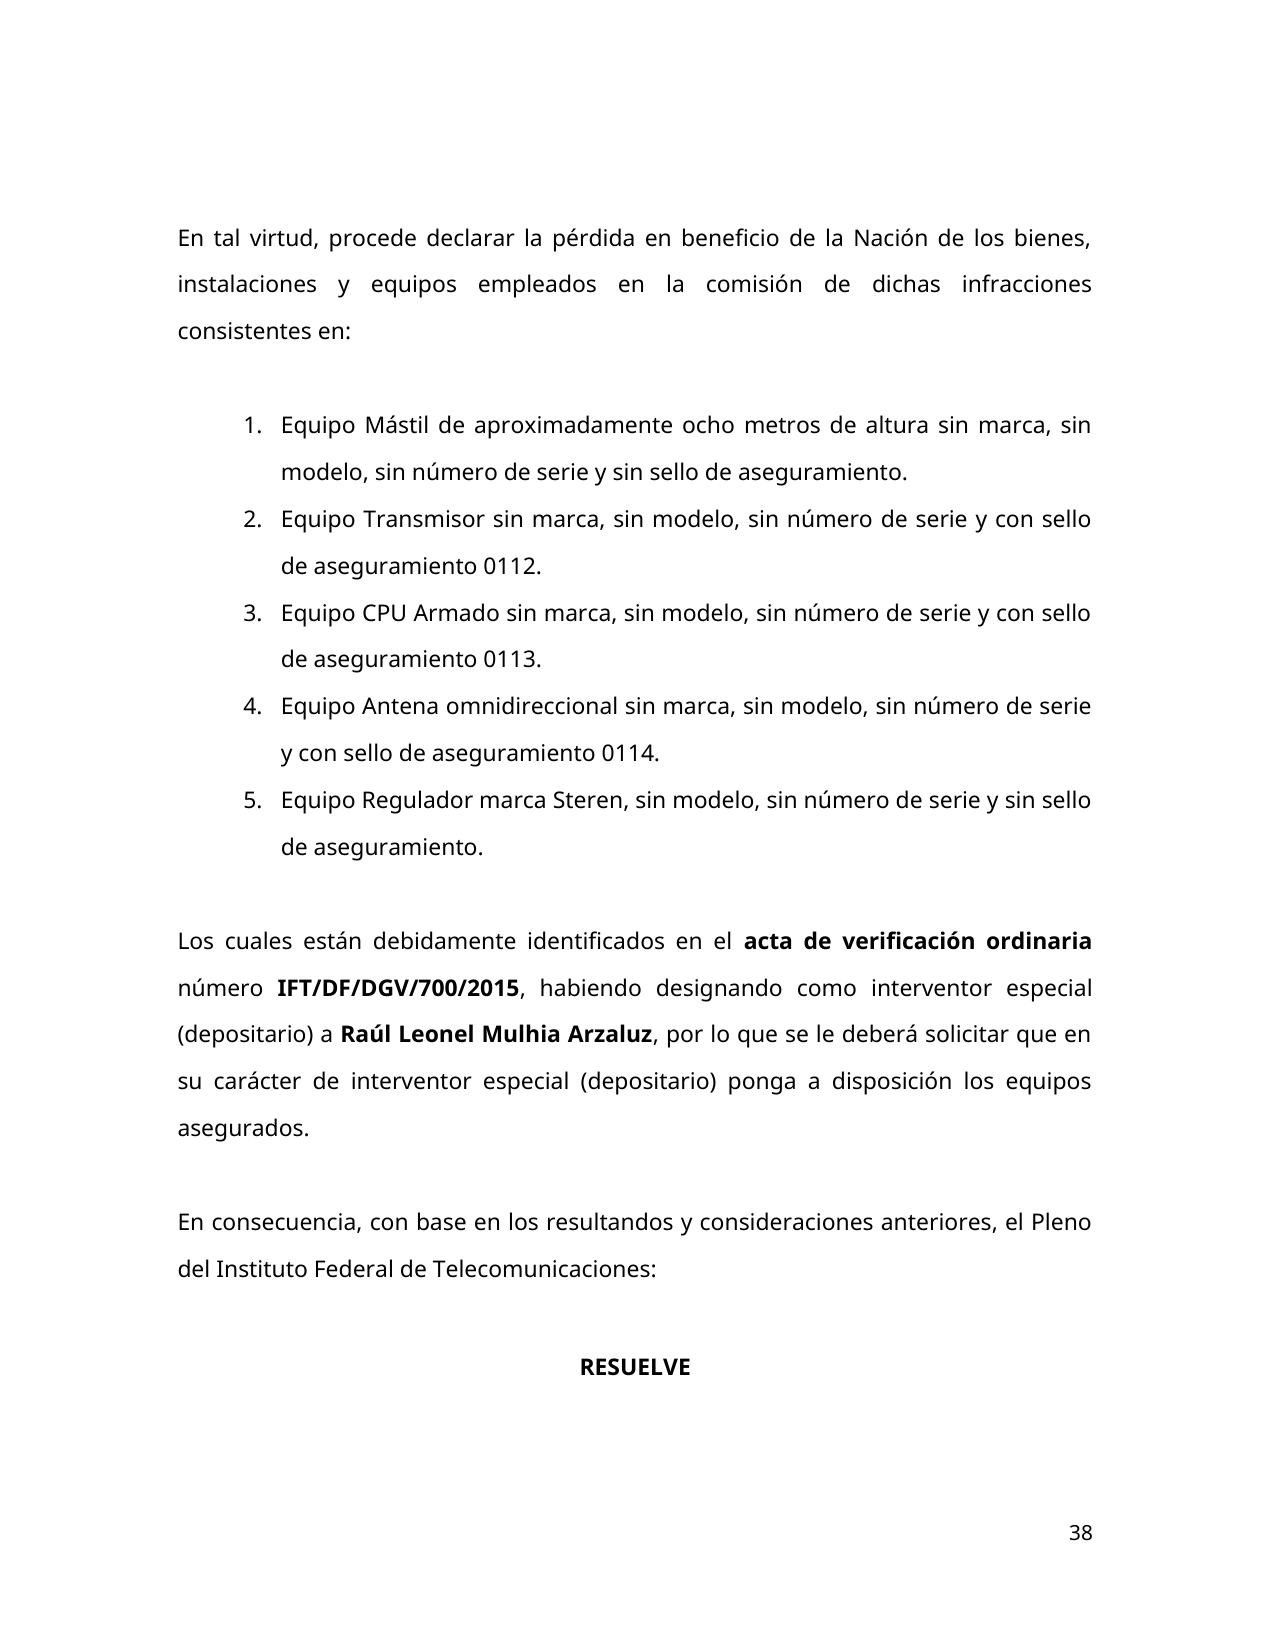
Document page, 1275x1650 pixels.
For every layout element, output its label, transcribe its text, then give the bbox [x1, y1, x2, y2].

list Equipo Antena omnidireccional sin marca, sin modelo, sin número de serie y con sello de aseguramiento 0114. [243, 690, 1093, 768]
text En consecuencia, con base en los resultandos y consideraciones anteriores, el Pleno del Instituto Federal de Telecomunicaciones: [177, 1206, 1093, 1284]
list Equipo CPU Armado sin marca, sin modelo, sin número de serie y con sello de aseguramiento 0113. [243, 597, 1093, 675]
subtitle RESUELVE [177, 1351, 1093, 1382]
list Equipo Regulador marca Steren, sin modelo, sin número de serie y sin sello de aseguramiento. [243, 784, 1093, 862]
list Equipo Transmisor sin marca, sin modelo, sin número de serie y con sello de aseguramiento 0112. [243, 503, 1093, 581]
list Equipo Mástil de aproximadamente ocho metros de altura sin marca, sin modelo, sin número de serie y sin sello de aseguramiento. [243, 409, 1093, 487]
text En tal virtud, procede declarar la pérdida en beneficio de la Nación de los bienes, instalaciones y equipos empleados en la comisión de dichas infracciones consistentes en: [177, 222, 1093, 347]
text Los cuales están debidamente identificados en el acta de verificación ordinaria número IFT/DF/DGV/700/2015, habiendo designando como interventor especial (depositario) a Raúl Leonel Mulhia Arzaluz, por lo que se le deberá solicitar que en su carácter de interventor especial (depositario) ponga a disposición los equipos asegurados. [177, 925, 1093, 1143]
